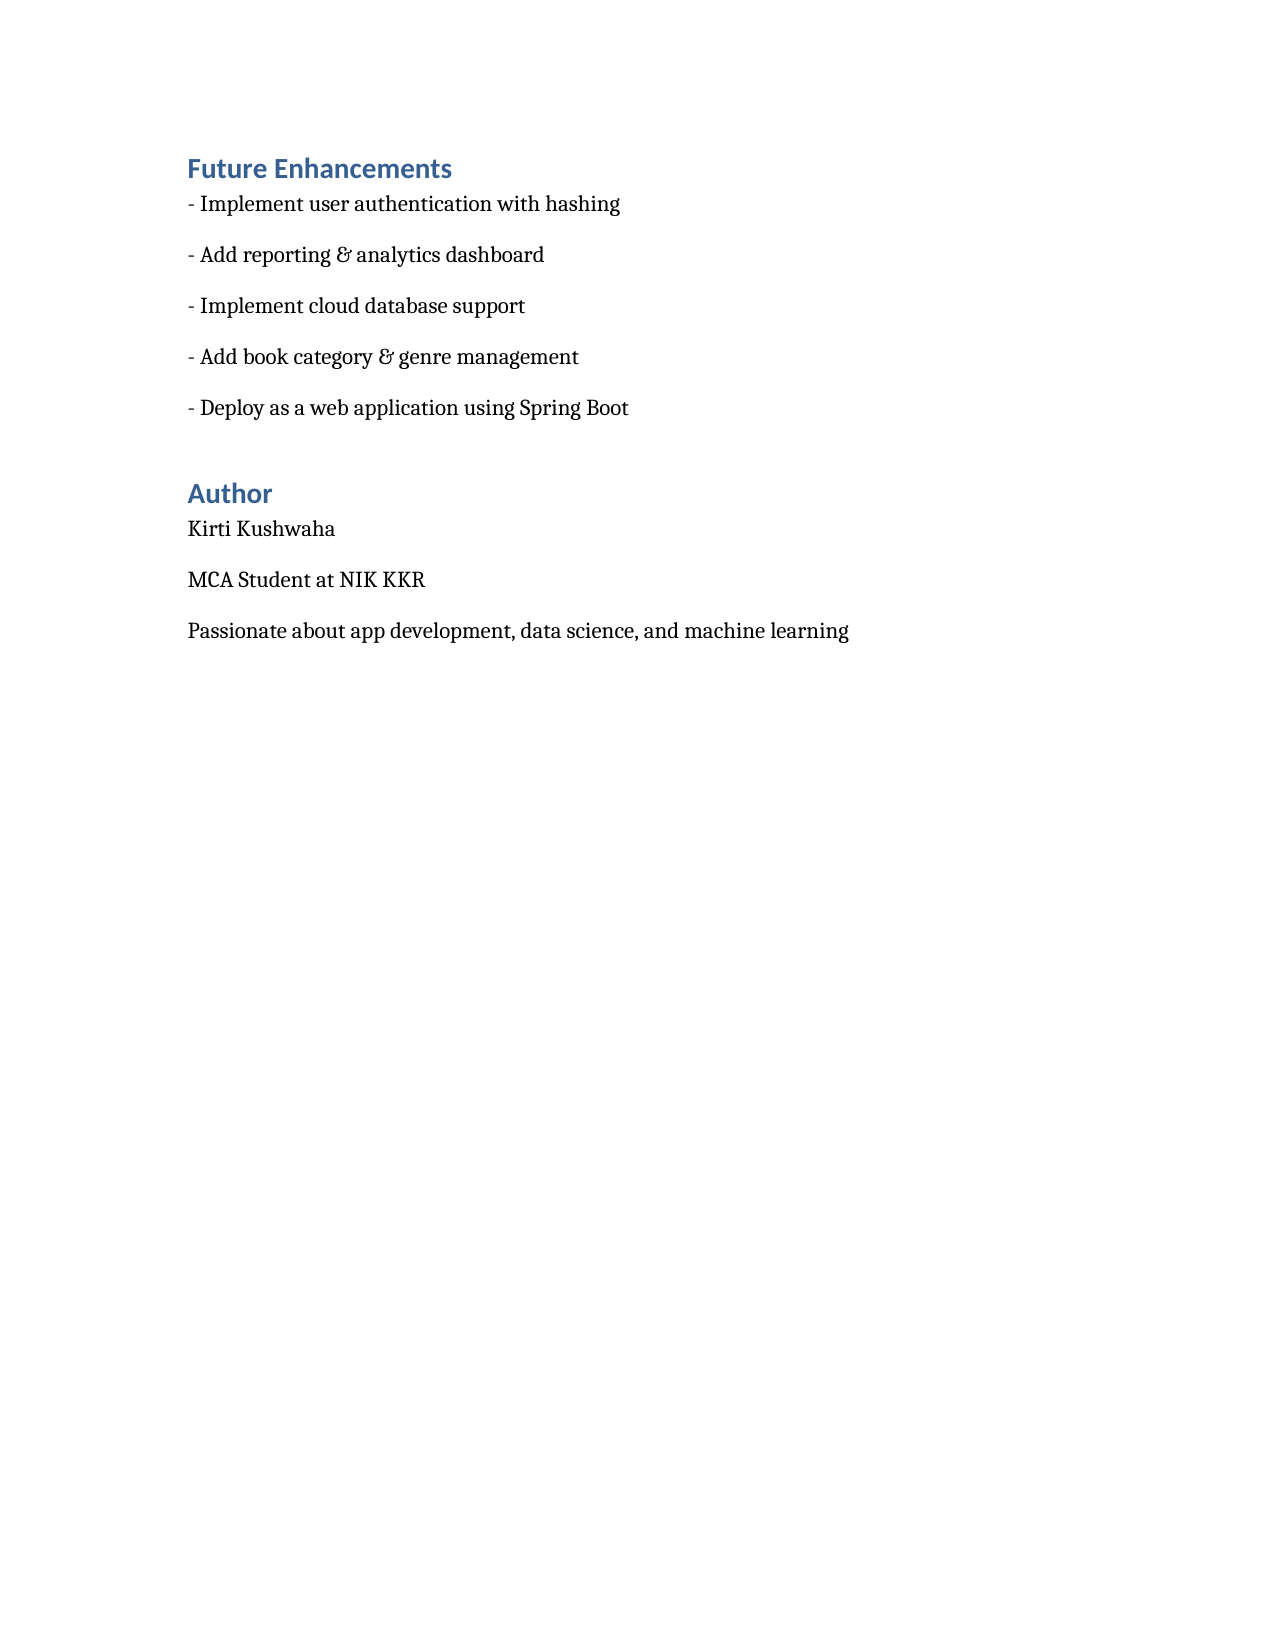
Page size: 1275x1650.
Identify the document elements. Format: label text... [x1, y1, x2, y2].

subtitle Author [187, 475, 1087, 511]
text - Add reporting & analytics dashboard [187, 242, 1087, 268]
text - Implement cloud database support [187, 293, 1087, 319]
text - Add book category & genre management [187, 344, 1087, 370]
text MCA Student at NIK KKR [187, 567, 1087, 594]
text Kirti Kushwaha [187, 516, 1087, 543]
text - Implement user authentication with hashing [187, 191, 1087, 217]
text Passionate about app development, data science, and machine learning [187, 618, 1087, 645]
subtitle Future Enhancements [187, 150, 1087, 186]
text - Deploy as a web application using Spring Boot [187, 395, 1087, 421]
